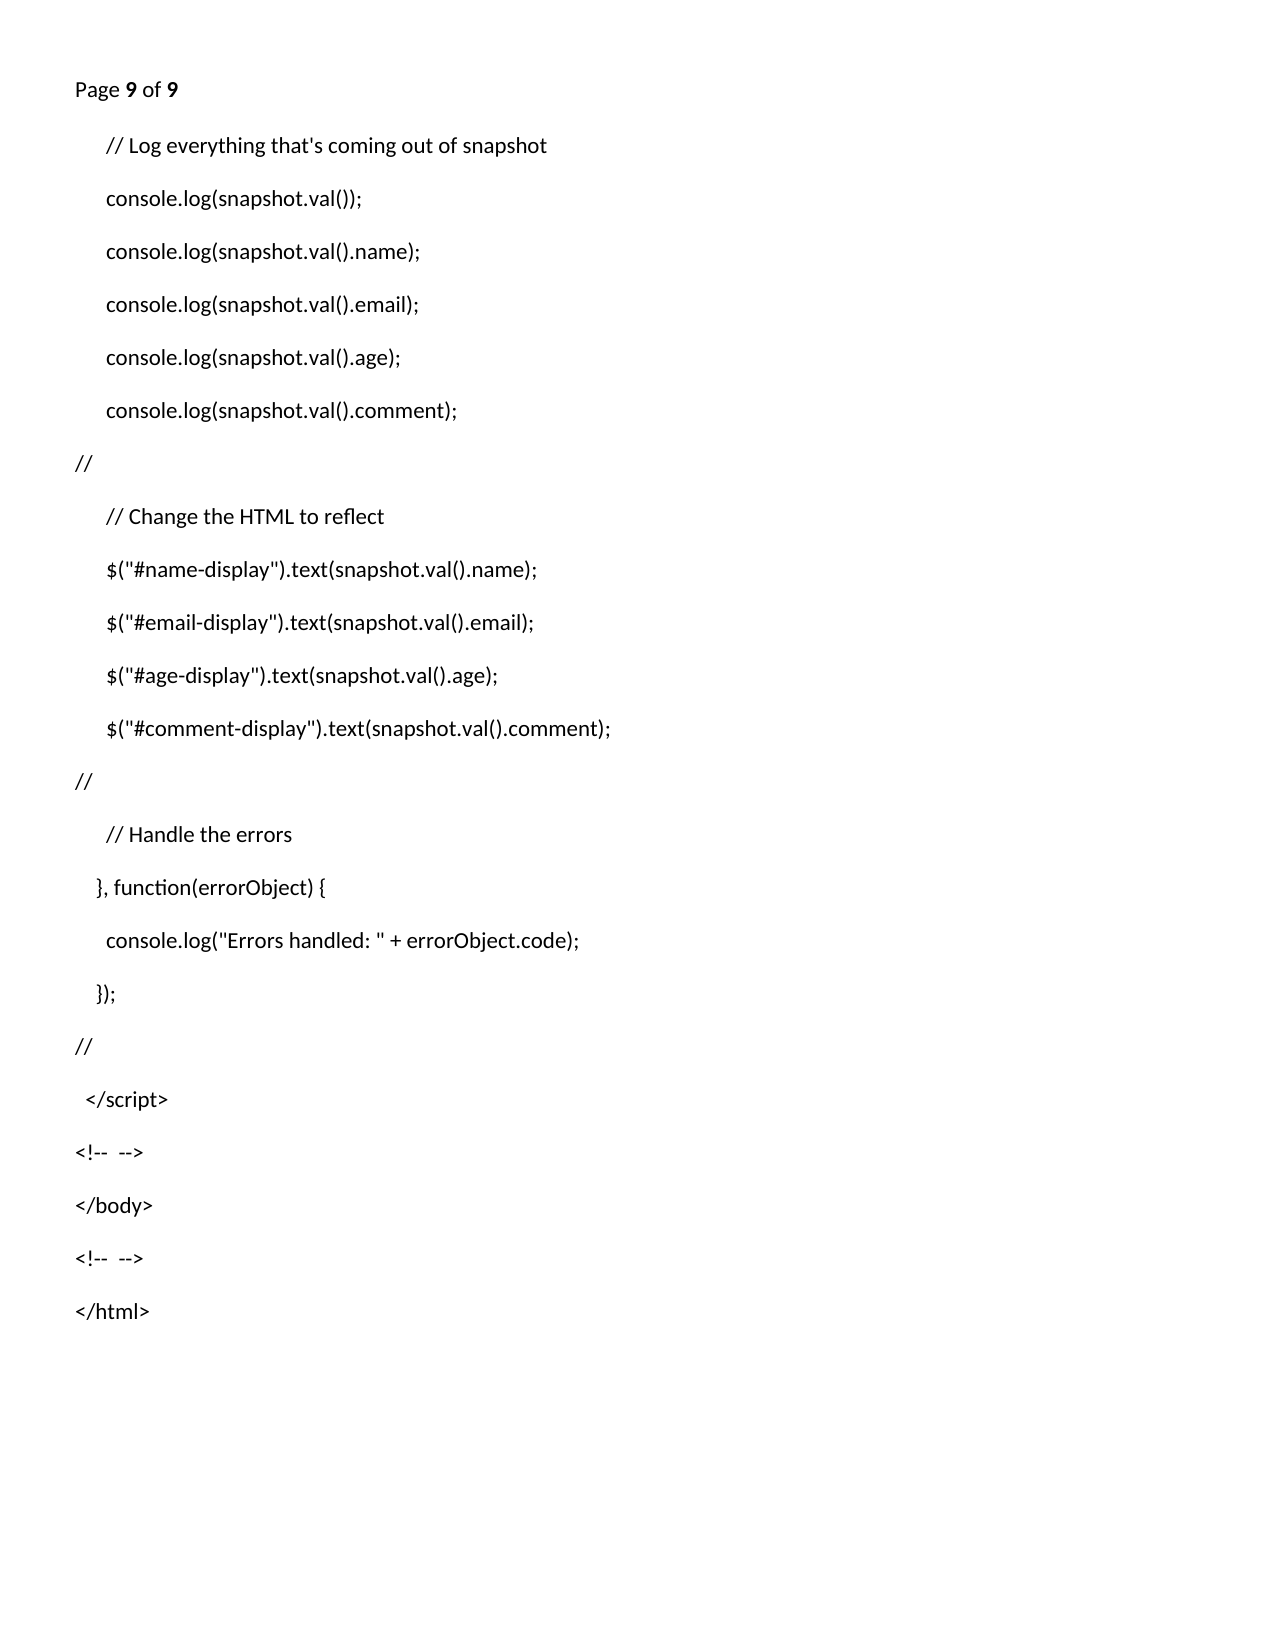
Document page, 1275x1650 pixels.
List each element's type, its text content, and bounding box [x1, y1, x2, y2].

text <!-- ​ --> [75, 1138, 1200, 1166]
text <!-- ​ --> [75, 1244, 1200, 1272]
text console.log(snapshot.val()); [75, 184, 1200, 212]
text // Change the HTML to reflect [75, 502, 1200, 530]
text console.log("Errors handled: " + errorObject.code); [75, 926, 1200, 954]
text }); [75, 979, 1200, 1007]
text // ​ [75, 449, 1200, 477]
text console.log(snapshot.val().email); [75, 290, 1200, 318]
text </body> [75, 1191, 1200, 1219]
text console.log(snapshot.val().age); [75, 343, 1200, 371]
text $("#email-display").text(snapshot.val().email); [75, 608, 1200, 636]
text // ​ [75, 1032, 1200, 1060]
text // Handle the errors [75, 820, 1200, 848]
text console.log(snapshot.val().comment); [75, 396, 1200, 424]
text console.log(snapshot.val().name); [75, 237, 1200, 265]
text </script> [75, 1085, 1200, 1113]
text $("#name-display").text(snapshot.val().name); [75, 555, 1200, 583]
text // Log everything that's coming out of snapshot [75, 131, 1200, 159]
text </html> [75, 1297, 1200, 1326]
text $("#age-display").text(snapshot.val().age); [75, 661, 1200, 689]
text // ​ [75, 767, 1200, 795]
text }, function(errorObject) { [75, 873, 1200, 901]
text $("#comment-display").text(snapshot.val().comment); [75, 714, 1200, 742]
